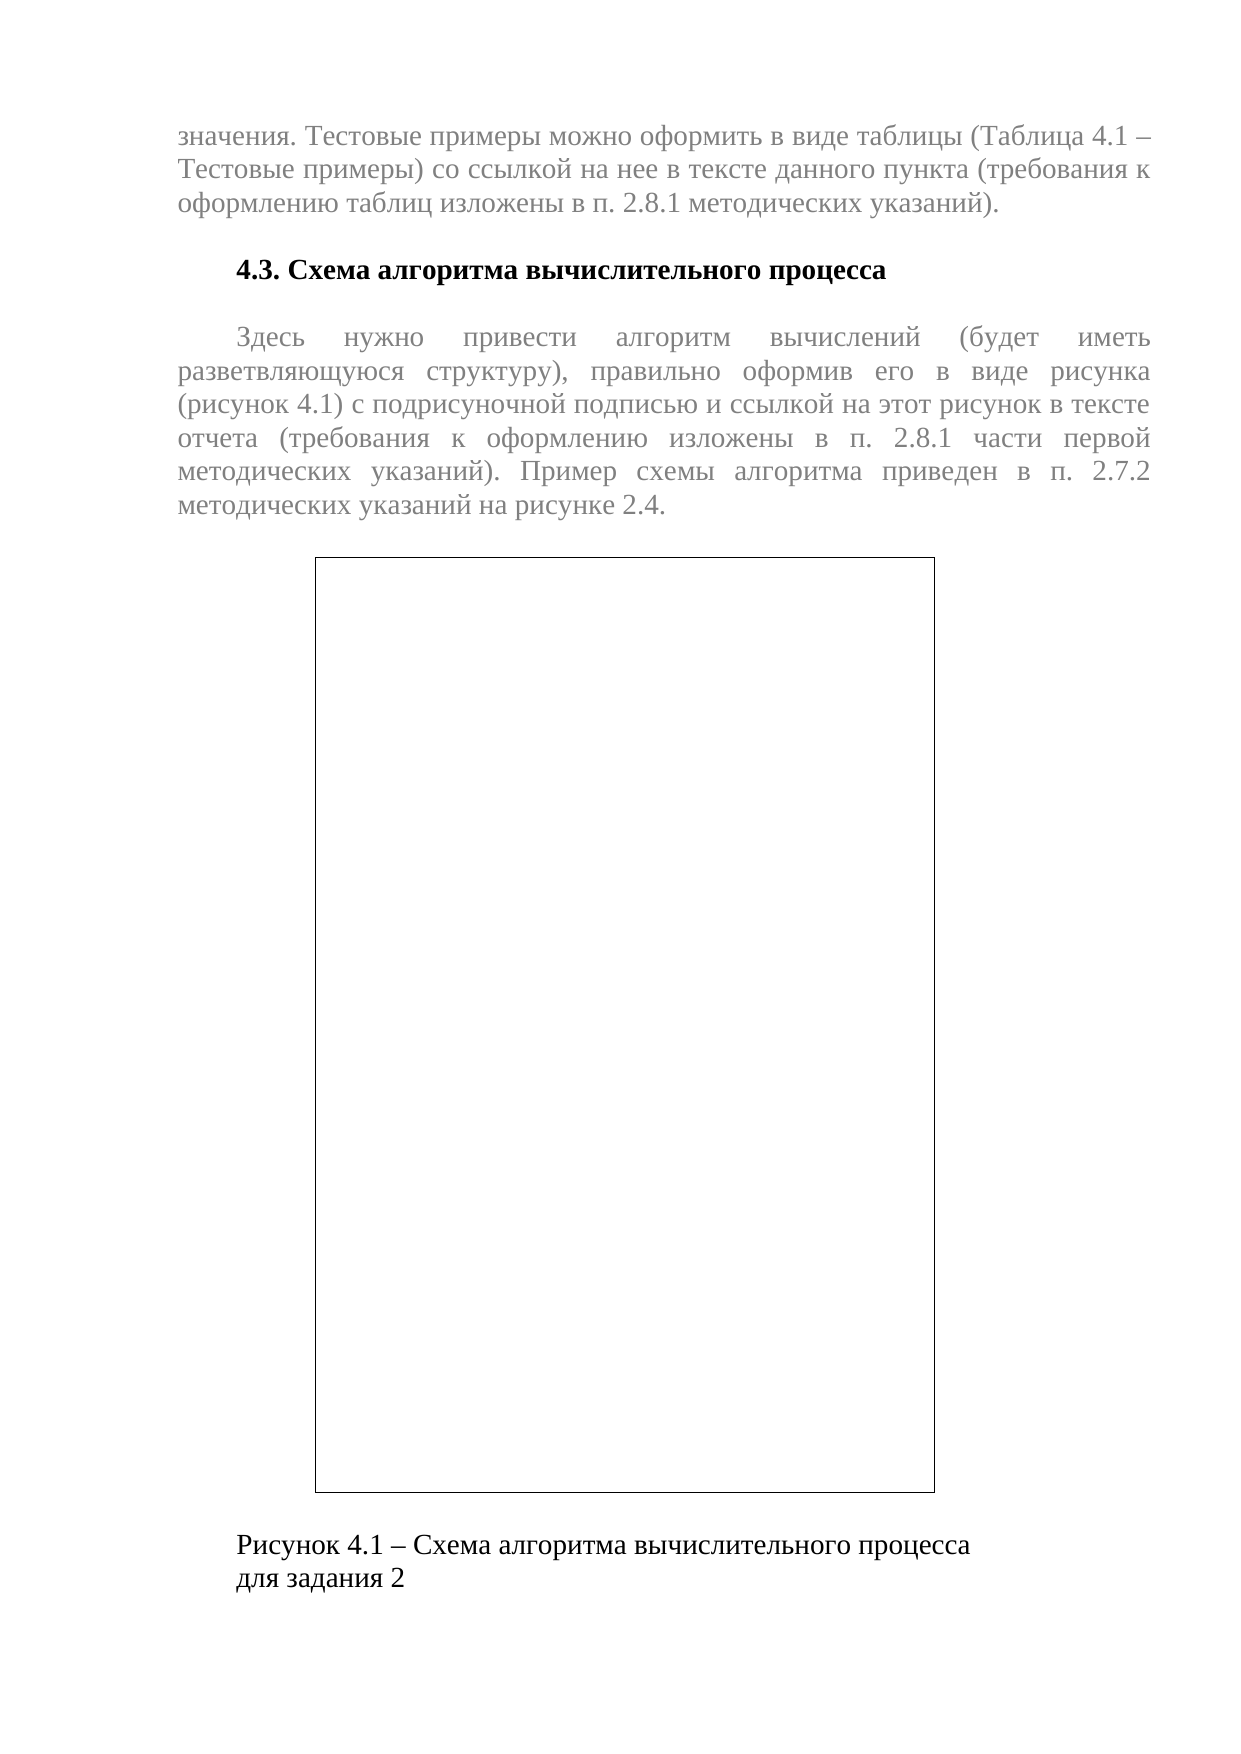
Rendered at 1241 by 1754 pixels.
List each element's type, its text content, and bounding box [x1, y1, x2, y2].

text для задания 2 [177, 1560, 1152, 1594]
text Рисунок 4.1 – Схема алгоритма вычислительного процесса [177, 1527, 1152, 1560]
text Здесь нужно привести алгоритм вычислений (будет иметь разветвляющуюся структуру), правильно оформив его в виде рисунка (рисунок 4.1) с подрисуночной подписью и ссылкой на этот рисунок в тексте отчета (требования к оформлению изложены в п. 2.8.1 части первой методических указаний). Пример схемы алгоритма приведен в п. 2.7.2 методических указаний на рисунке 2.4. [177, 319, 1152, 521]
text 4.3. Схема алгоритма вычислительного процесса [177, 252, 1152, 286]
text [177, 118, 1152, 219]
